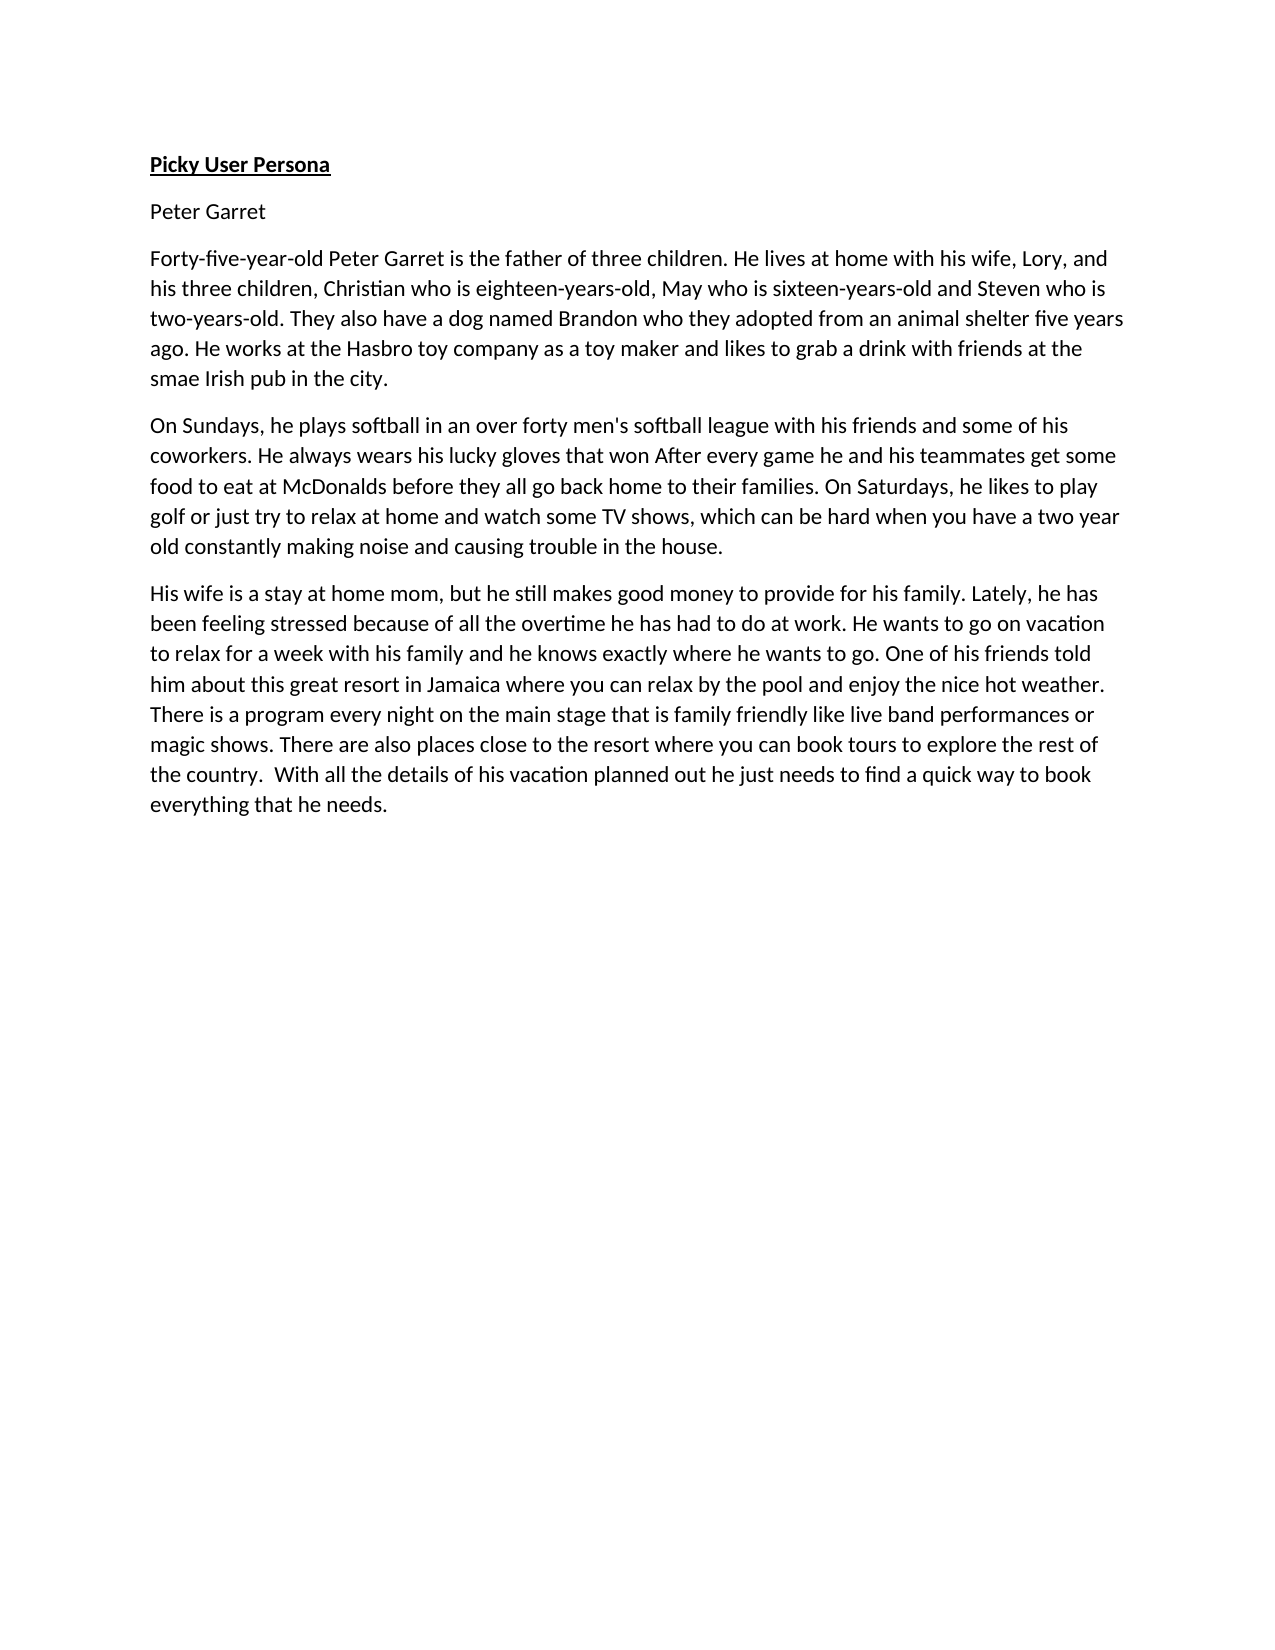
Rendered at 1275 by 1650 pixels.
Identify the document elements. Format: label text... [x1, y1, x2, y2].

text Peter Garret [150, 197, 1125, 225]
text Forty-five-year-old Peter Garret is the father of three children. He lives at home with his wife, Lory, and his three children, Christian who is eighteen-years-old, May who is sixteen-years-old and Steven who is two-years-old. They also have a dog named Brandon who they adopted from an animal shelter five years ago. He works at the Hasbro toy company as a toy maker and likes to grab a drink with friends at the smae Irish pub in the city. [150, 244, 1125, 393]
text Picky User Persona [150, 150, 1125, 178]
text His wife is a stay at home mom, but he still makes good money to provide for his family. Lately, he has been feeling stressed because of all the overtime he has had to do at work. He wants to go on vacation to relax for a week with his family and he knows exactly where he wants to go. One of his friends told him about this great resort in Jamaica where you can relax by the pool and enjoy the nice hot weather. There is a program every night on the main stage that is family friendly like live band performances or magic shows. There are also places close to the resort where you can book tours to explore the rest of the country. With all the details of his vacation planned out he just needs to find a quick way to book everything that he needs. [150, 579, 1125, 819]
text On Sundays, he plays softball in an over forty men's softball league with his friends and some of his coworkers. He always wears his lucky gloves that won After every game he and his teammates get some food to eat at McDonalds before they all go back home to their families. On Saturdays, he likes to play golf or just try to relax at home and watch some TV shows, which can be hard when you have a two year old constantly making noise and causing trouble in the house. [150, 411, 1125, 560]
